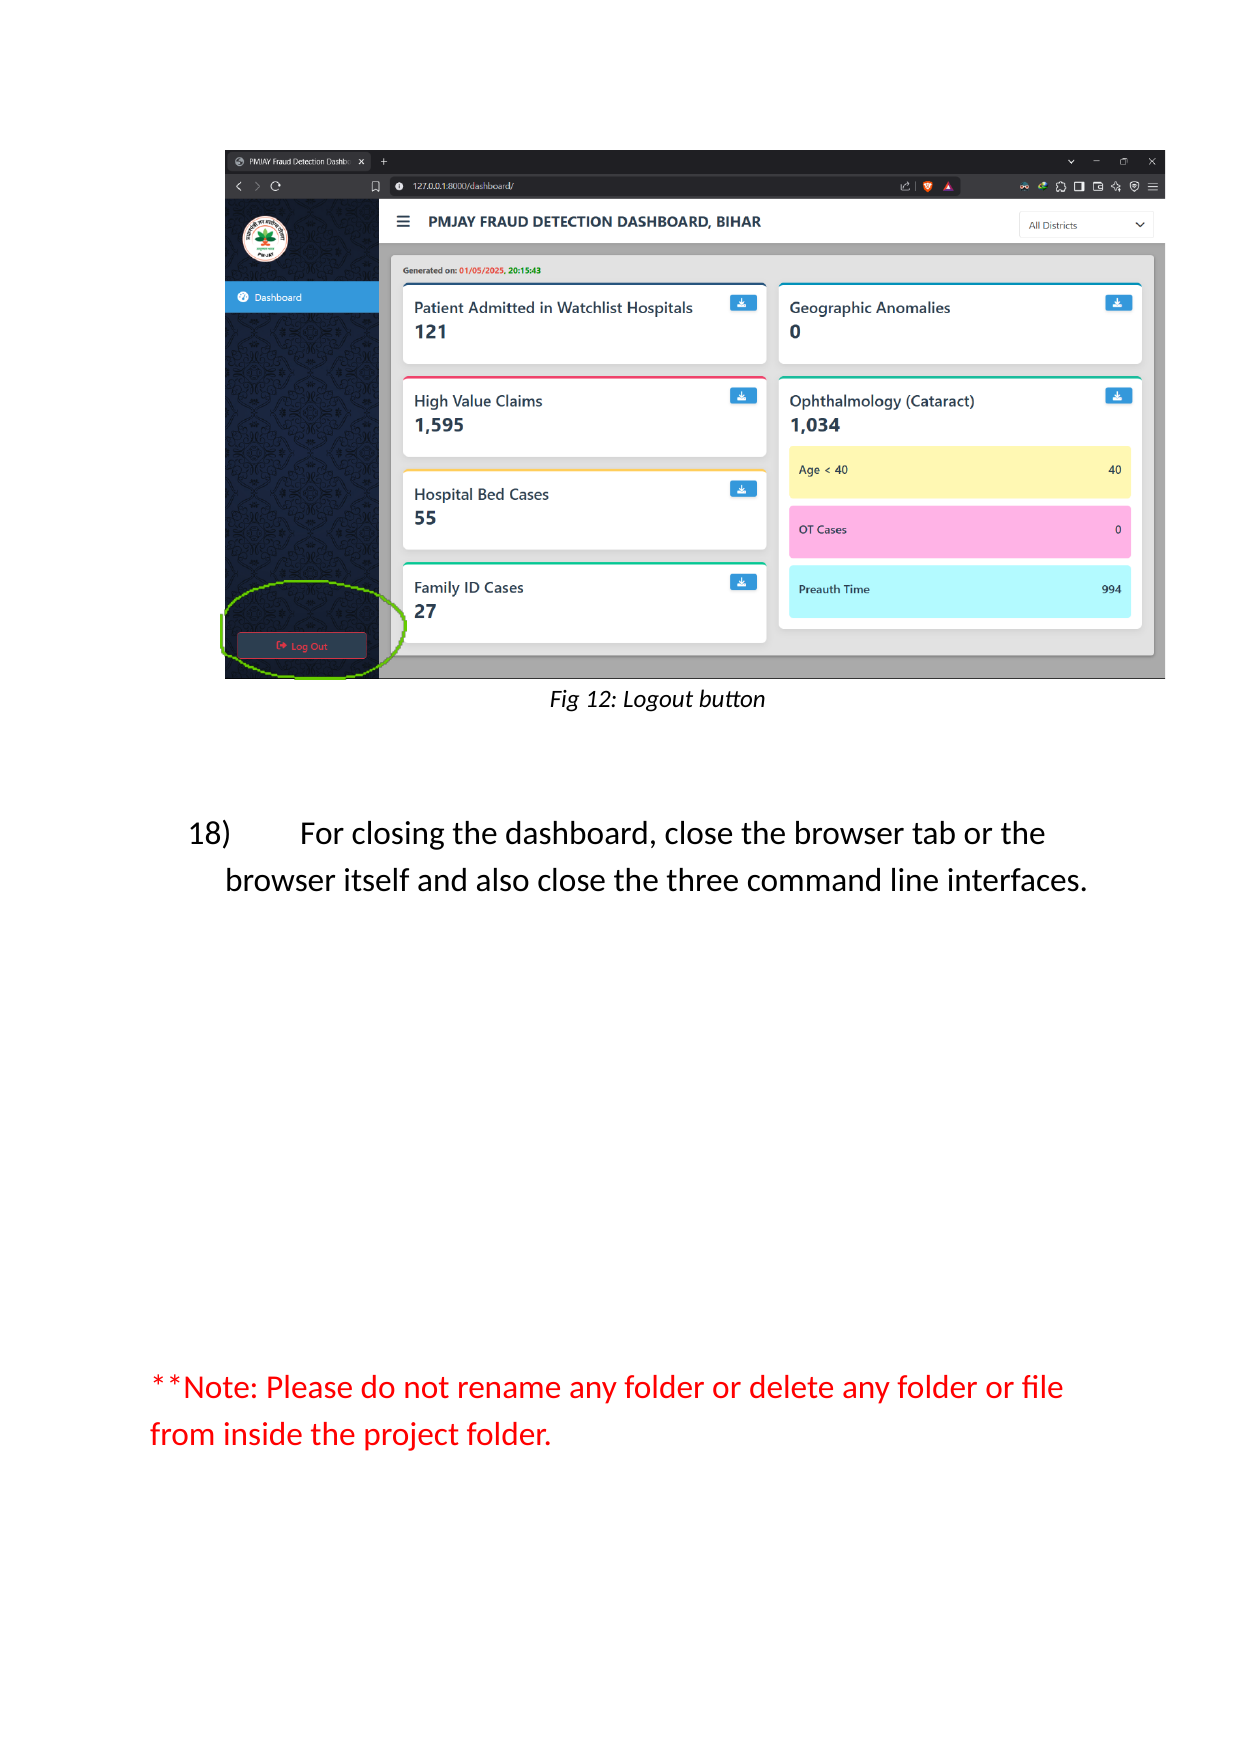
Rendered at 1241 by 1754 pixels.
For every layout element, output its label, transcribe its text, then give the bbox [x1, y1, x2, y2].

list For closing the dashboard, close the browser tab or the browser itself and also close the three command line interfaces. [187, 812, 1090, 899]
picture [220, 150, 1166, 680]
text **Note: Please do not rename any folder or delete any folder or file from inside the project folder. [150, 1366, 1090, 1454]
list Fig 12: Logout button [225, 683, 1090, 714]
